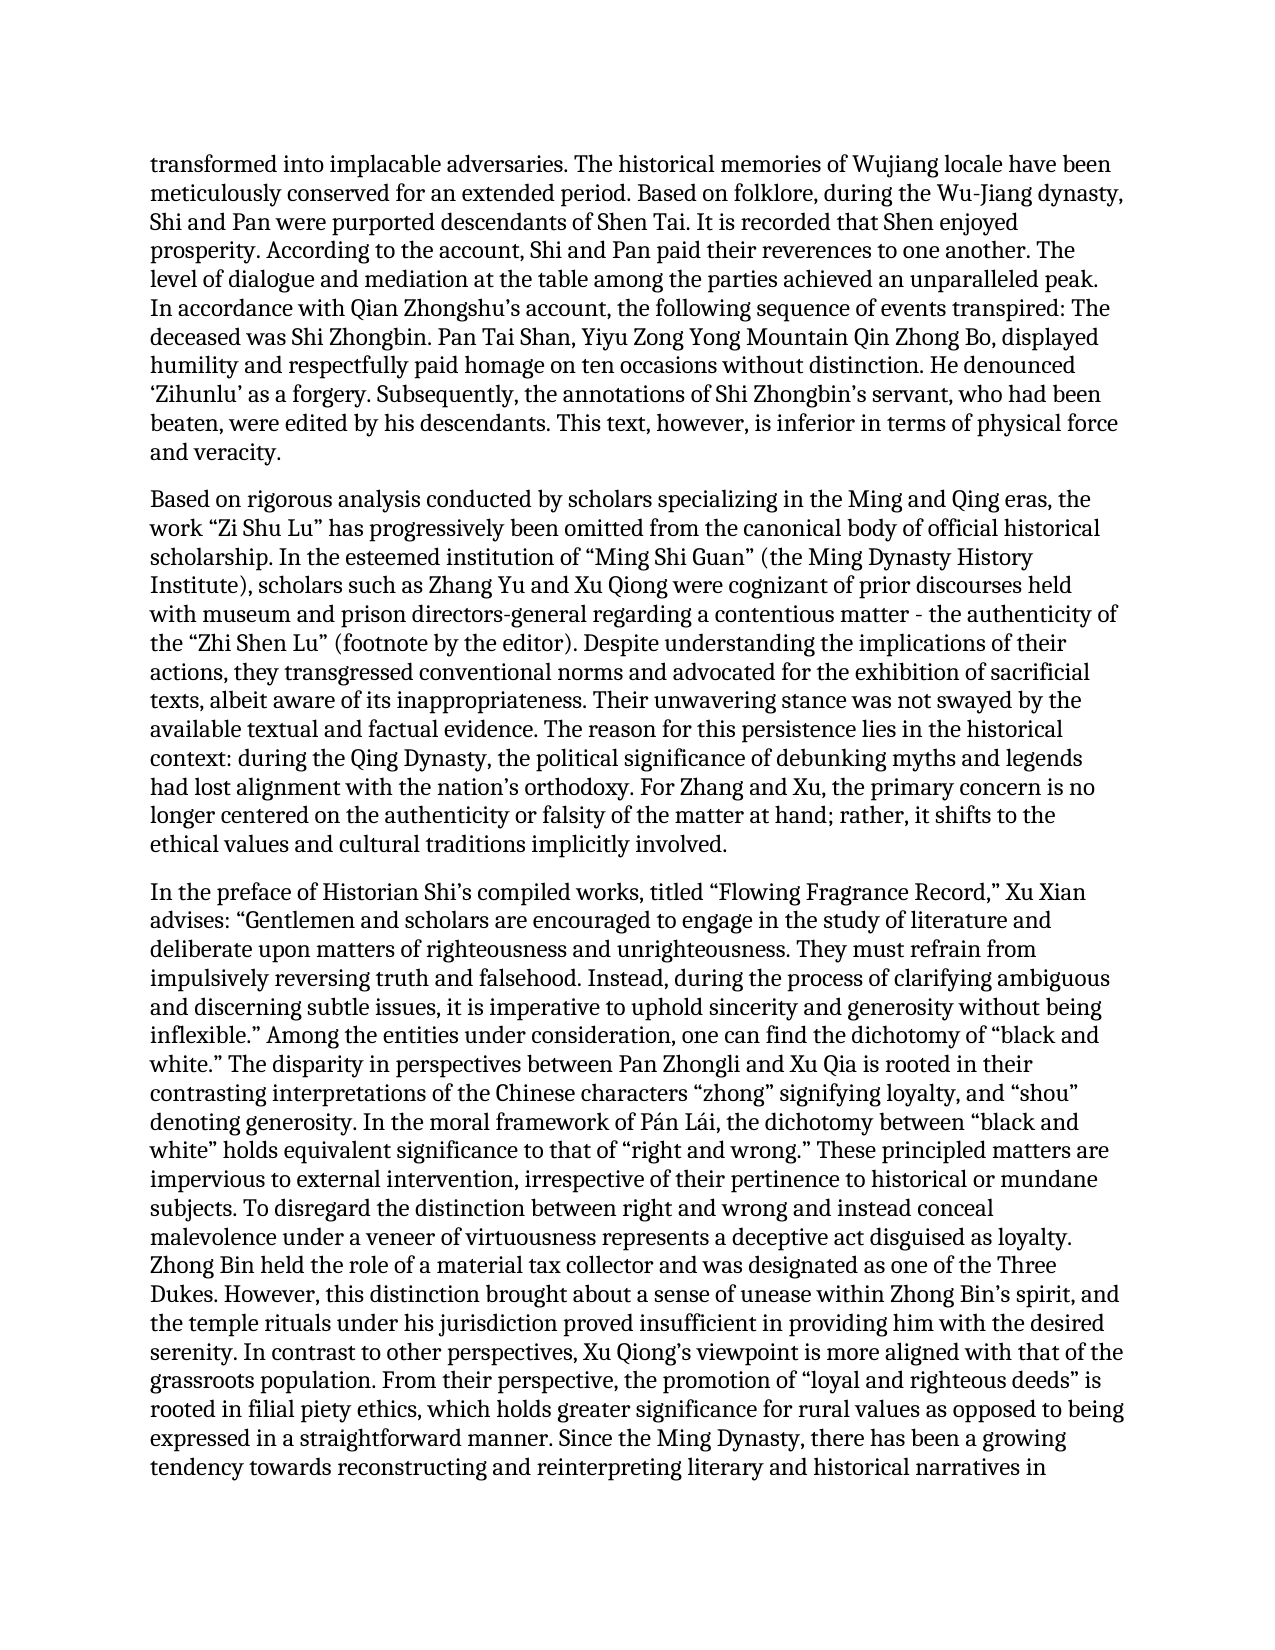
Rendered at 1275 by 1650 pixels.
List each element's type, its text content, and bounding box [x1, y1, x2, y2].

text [150, 150, 1125, 466]
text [150, 877, 1125, 1481]
text Based on rigorous analysis conducted by scholars specializing in the Ming and Qing eras, the work “Zi Shu Lu” has progressively been omitted from the canonical body of official historical scholarship. In the esteemed institution of “Ming Shi Guan” (the Ming Dynasty History Institute), scholars such as Zhang Yu and Xu Qiong were cognizant of prior discourses held with museum and prison directors-general regarding a contentious matter - the authenticity of the “Zhi Shen Lu” (footnote by the editor). Despite understanding the implications of their actions, they transgressed conventional norms and advocated for the exhibition of sacrificial texts, albeit aware of its inappropriateness. Their unwavering stance was not swayed by the available textual and factual evidence. The reason for this persistence lies in the historical context: during the Qing Dynasty, the political significance of debunking myths and legends had lost alignment with the nation’s orthodoxy. For Zhang and Xu, the primary concern is no longer centered on the authenticity or falsity of the matter at hand; rather, it shifts to the ethical values and cultural traditions implicitly involved. [150, 485, 1125, 859]
